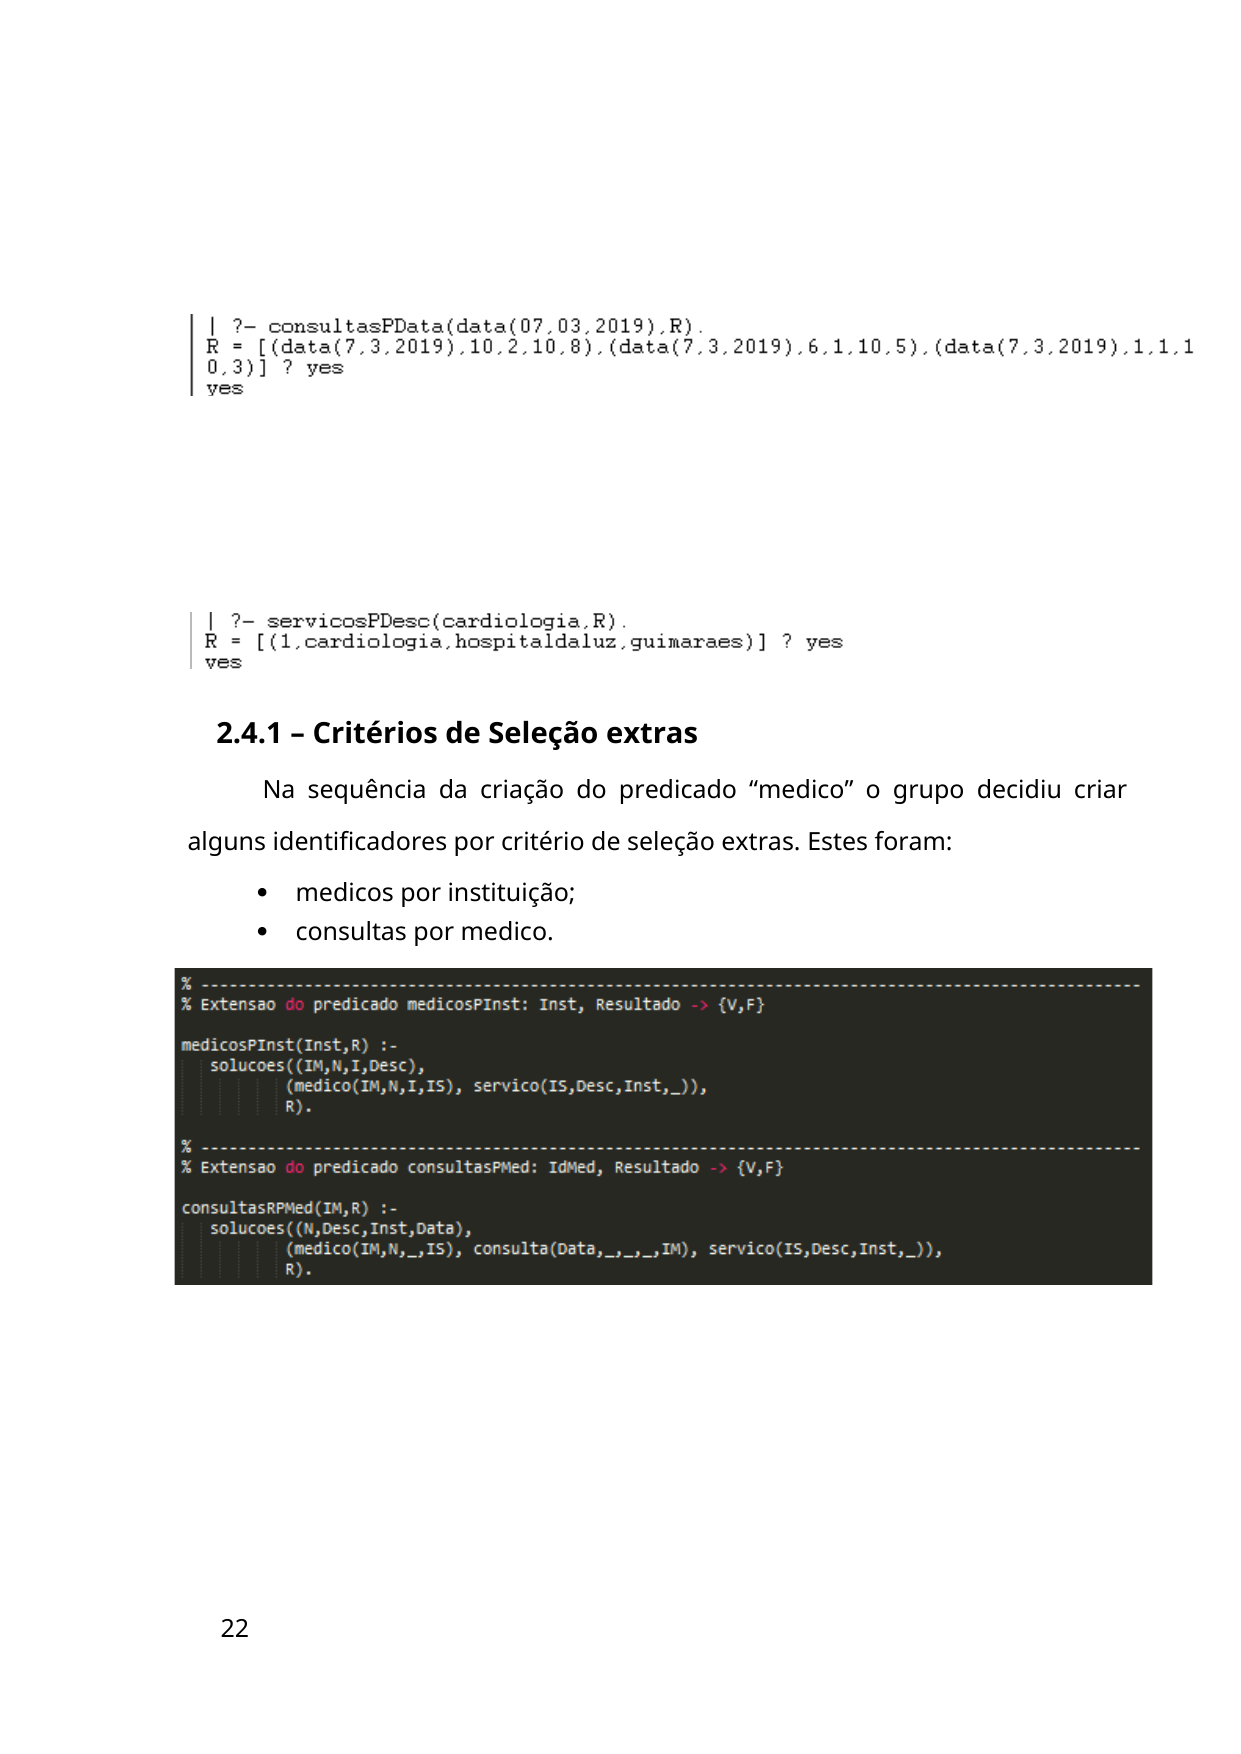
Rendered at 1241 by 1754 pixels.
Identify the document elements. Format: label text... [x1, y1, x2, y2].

text Na sequência da criação do predicado “medico” o grupo decidiu criar alguns identificadores por critério de seleção extras. Estes foram: [187, 772, 1128, 857]
picture [190, 314, 1200, 396]
list consultas por medico. [258, 913, 1128, 947]
picture [190, 612, 849, 669]
subtitle 2.4.1 – Critérios de Seleção extras [183, 713, 1128, 752]
picture [174, 968, 1152, 1284]
list medicos por instituição; [258, 874, 1128, 908]
